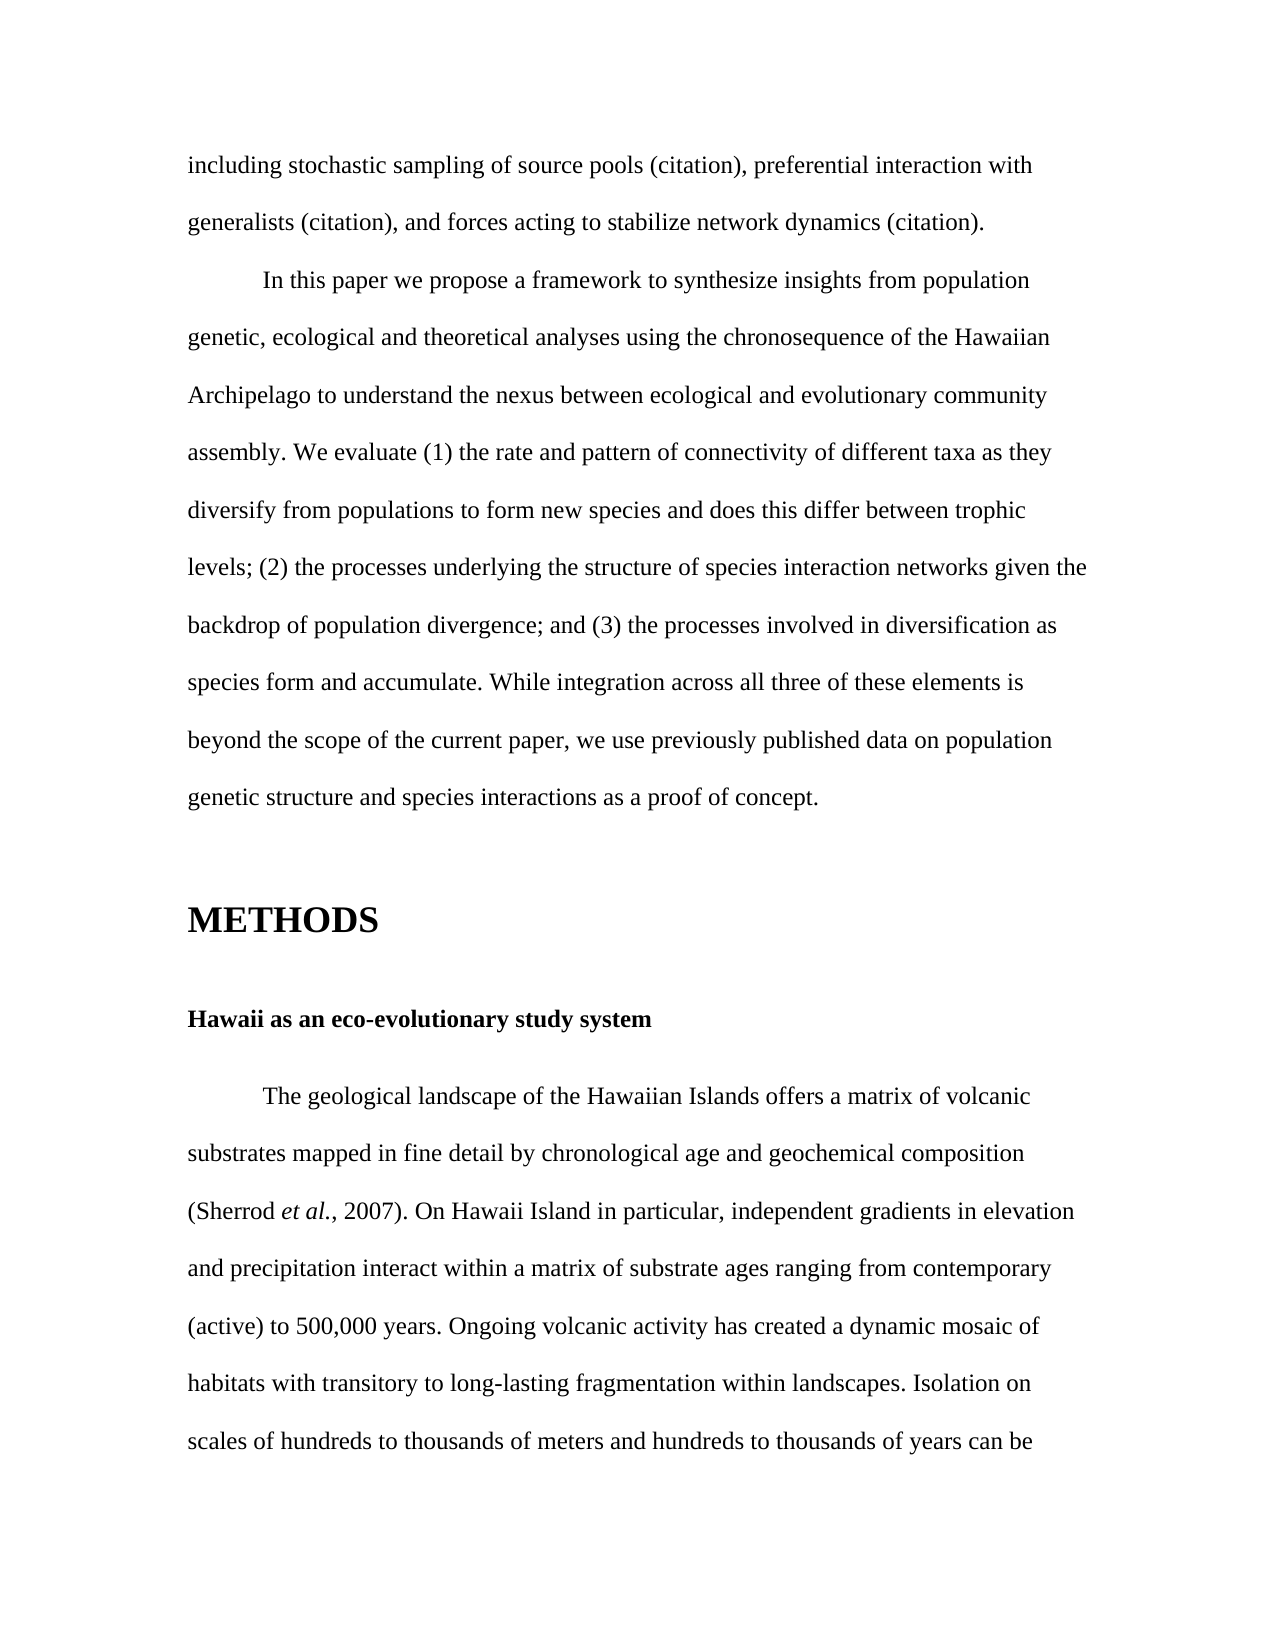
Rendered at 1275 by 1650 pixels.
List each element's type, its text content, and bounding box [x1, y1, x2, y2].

text METHODS [187, 897, 1087, 941]
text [187, 150, 1087, 236]
subtitle Hawaii as an eco-evolutionary study system [187, 1004, 1087, 1033]
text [187, 1081, 1087, 1454]
text In this paper we propose a framework to synthesize insights from population genetic, ecological and theoretical analyses using the chronosequence of the Hawaiian Archipelago to understand the nexus between ecological and evolutionary community assembly. We evaluate (1) the rate and pattern of connectivity of different taxa as they diversify from populations to form new species and does this differ between trophic levels; (2) the processes underlying the structure of species interaction networks given the backdrop of population divergence; and (3) the processes involved in diversification as species form and accumulate. While integration across all three of these elements is beyond the scope of the current paper, we use previously published data on population genetic structure and species interactions as a proof of concept. [187, 265, 1087, 811]
